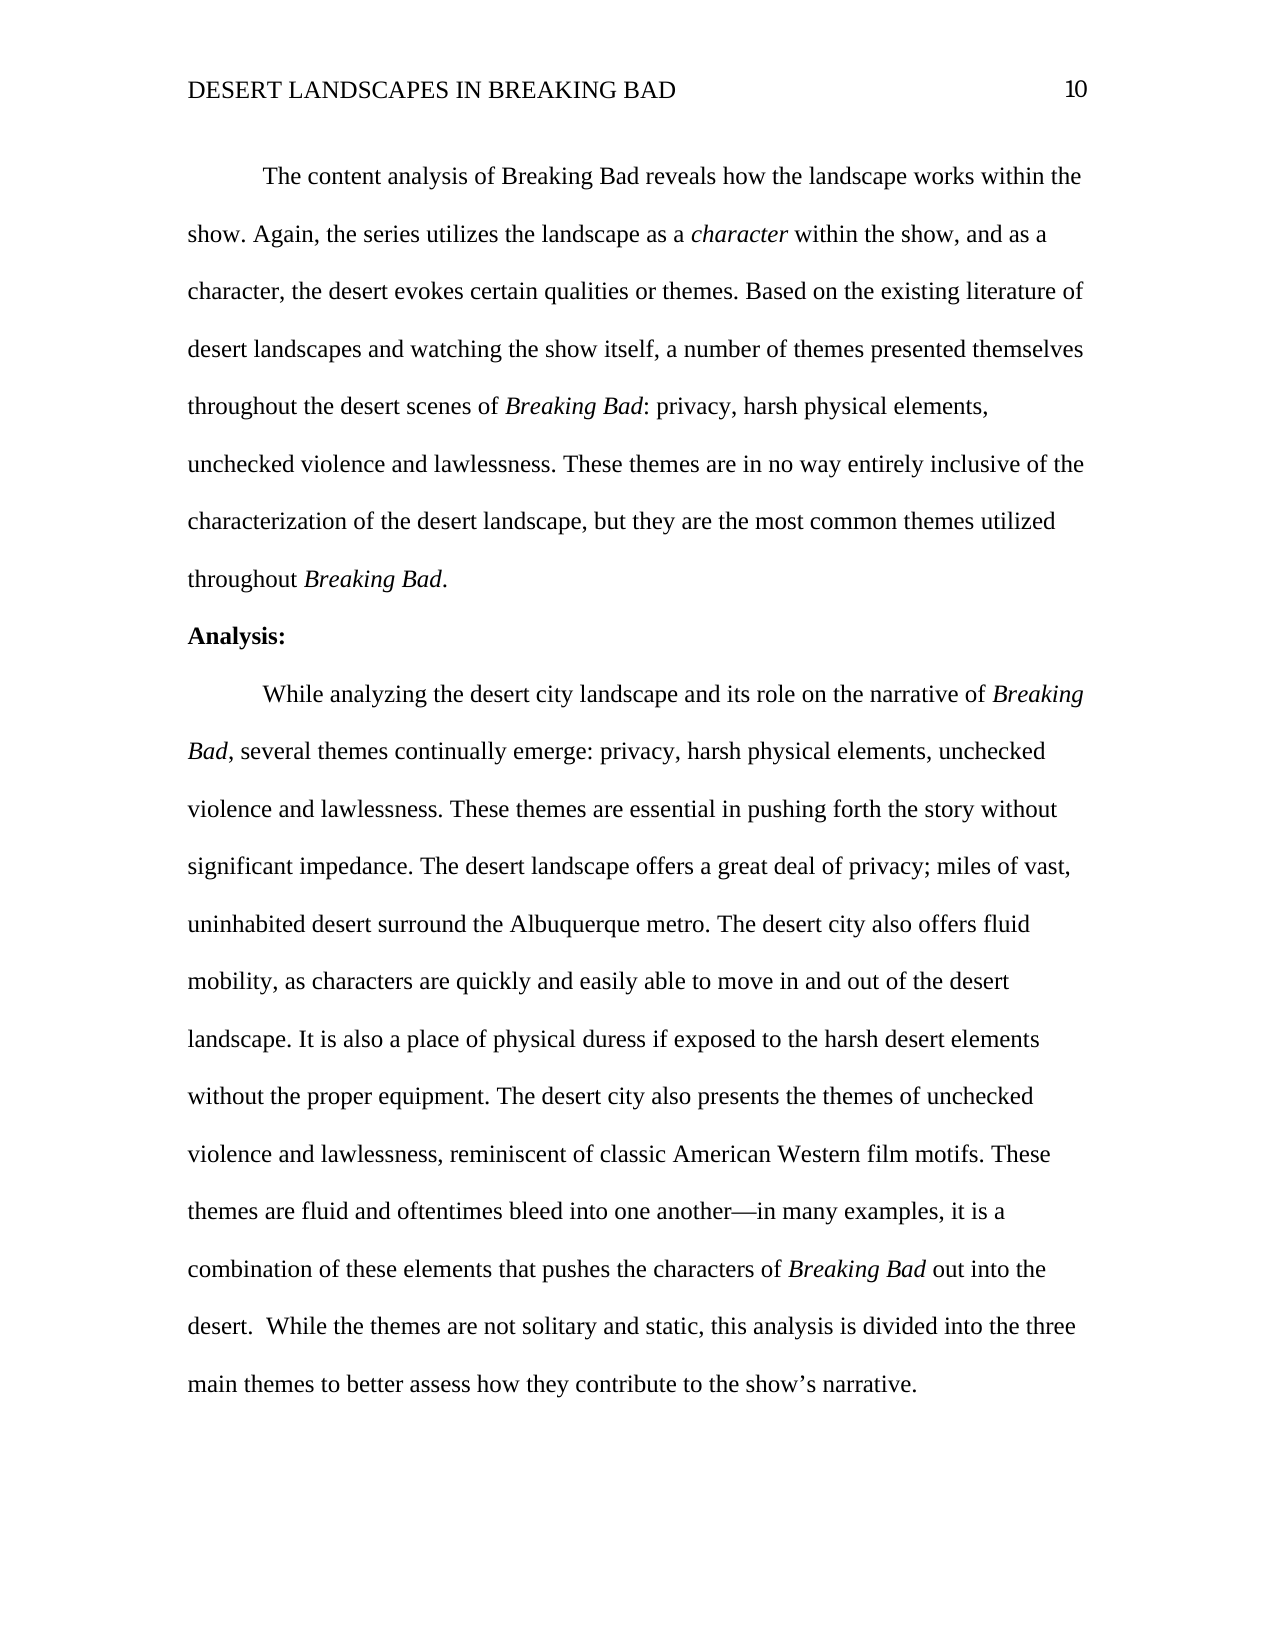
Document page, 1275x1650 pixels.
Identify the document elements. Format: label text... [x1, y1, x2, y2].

text While analyzing the desert city landscape and its role on the narrative of Breaking Bad, several themes continually emerge: privacy, harsh physical elements, unchecked violence and lawlessness. These themes are essential in pushing forth the story without significant impedance. The desert landscape offers a great deal of privacy; miles of vast, uninhabited desert surround the Albuquerque metro. The desert city also offers fluid mobility, as characters are quickly and easily able to move in and out of the desert landscape. It is also a place of physical duress if exposed to the harsh desert elements without the proper equipment. The desert city also presents the themes of unchecked violence and lawlessness, reminiscent of classic American Western film motifs. These themes are fluid and oftentimes bleed into one another—in many examples, it is a combination of these elements that pushes the characters of Breaking Bad out into the desert. While the themes are not solitary and static, this analysis is divided into the three main themes to better assess how they contribute to the show’s narrative. [187, 679, 1087, 1397]
text The content analysis of Breaking Bad reveals how the landscape works within the show. Again, the series utilizes the landscape as a character within the show, and as a character, the desert evokes certain qualities or themes. Based on the existing literature of desert landscapes and watching the show itself, a number of themes presented themselves throughout the desert scenes of Breaking Bad: privacy, harsh physical elements, unchecked violence and lawlessness. These themes are in no way entirely inclusive of the characterization of the desert landscape, but they are the most common themes utilized throughout Breaking Bad. [187, 161, 1087, 592]
text Analysis: [187, 621, 1087, 650]
